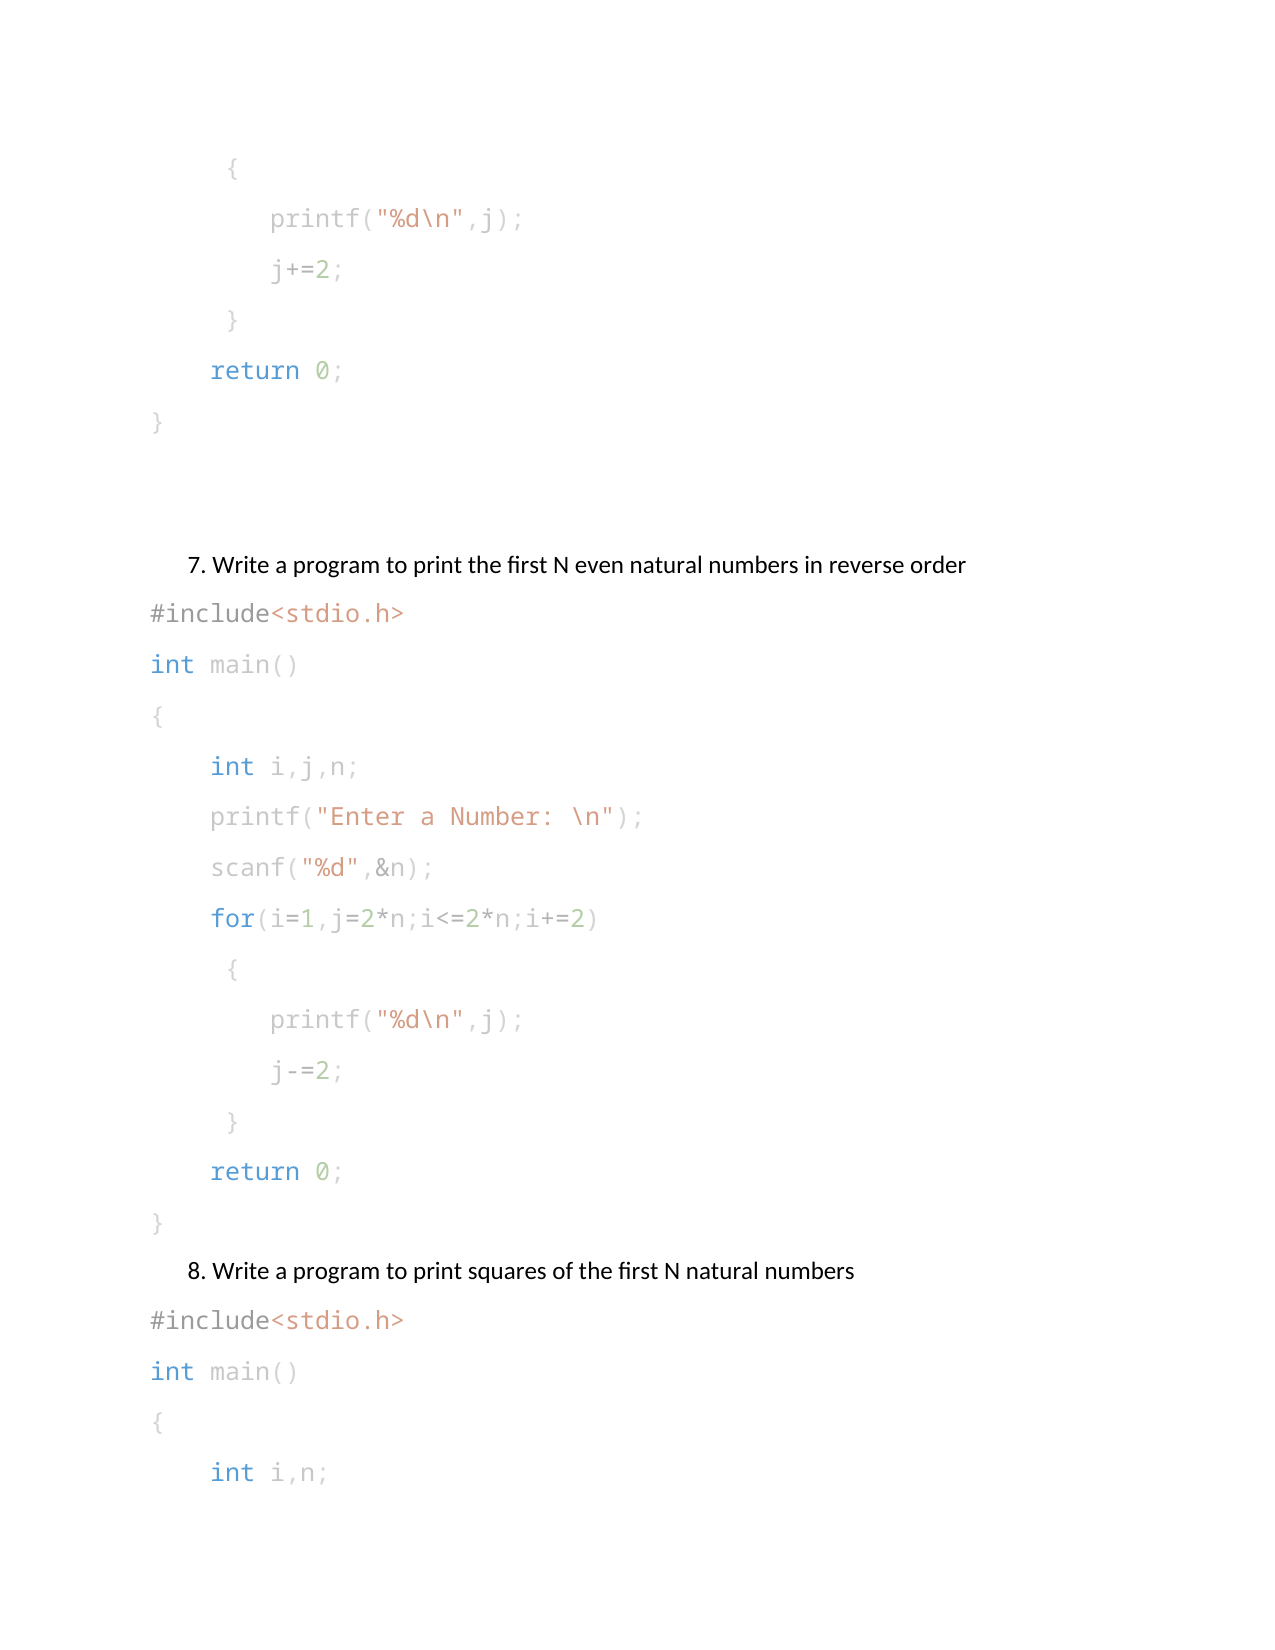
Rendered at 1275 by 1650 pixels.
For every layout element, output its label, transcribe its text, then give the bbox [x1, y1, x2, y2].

text printf("%d\n",j); [150, 1002, 1125, 1036]
text printf("Enter a Number: \n"); [150, 799, 1125, 833]
text return 0; [150, 1154, 1125, 1188]
text { [150, 697, 1125, 731]
text int i,n; [150, 1455, 1125, 1489]
text #include<stdio.h> [150, 596, 1125, 630]
text scanf("%d",&n); [150, 849, 1125, 884]
text { [150, 951, 1125, 985]
text int i,j,n; [150, 748, 1125, 782]
text } [150, 1205, 1125, 1239]
text return 0; [150, 353, 1125, 387]
text { [150, 150, 1125, 184]
text j-=2; [150, 1052, 1125, 1087]
text } [150, 404, 1125, 438]
text 8. Write a program to print squares of the first N natural numbers [187, 1255, 1125, 1286]
text printf("%d\n",j); [150, 201, 1125, 235]
text int main() [150, 647, 1125, 681]
text j+=2; [150, 251, 1125, 286]
text int main() [150, 1353, 1125, 1387]
text #include<stdio.h> [150, 1303, 1125, 1337]
text 7. Write a program to print the first N even natural numbers in reverse order [187, 549, 1125, 579]
text { [150, 1404, 1125, 1438]
text } [150, 302, 1125, 336]
text } [150, 1103, 1125, 1137]
text for(i=1,j=2*n;i<=2*n;i+=2) [150, 900, 1125, 934]
